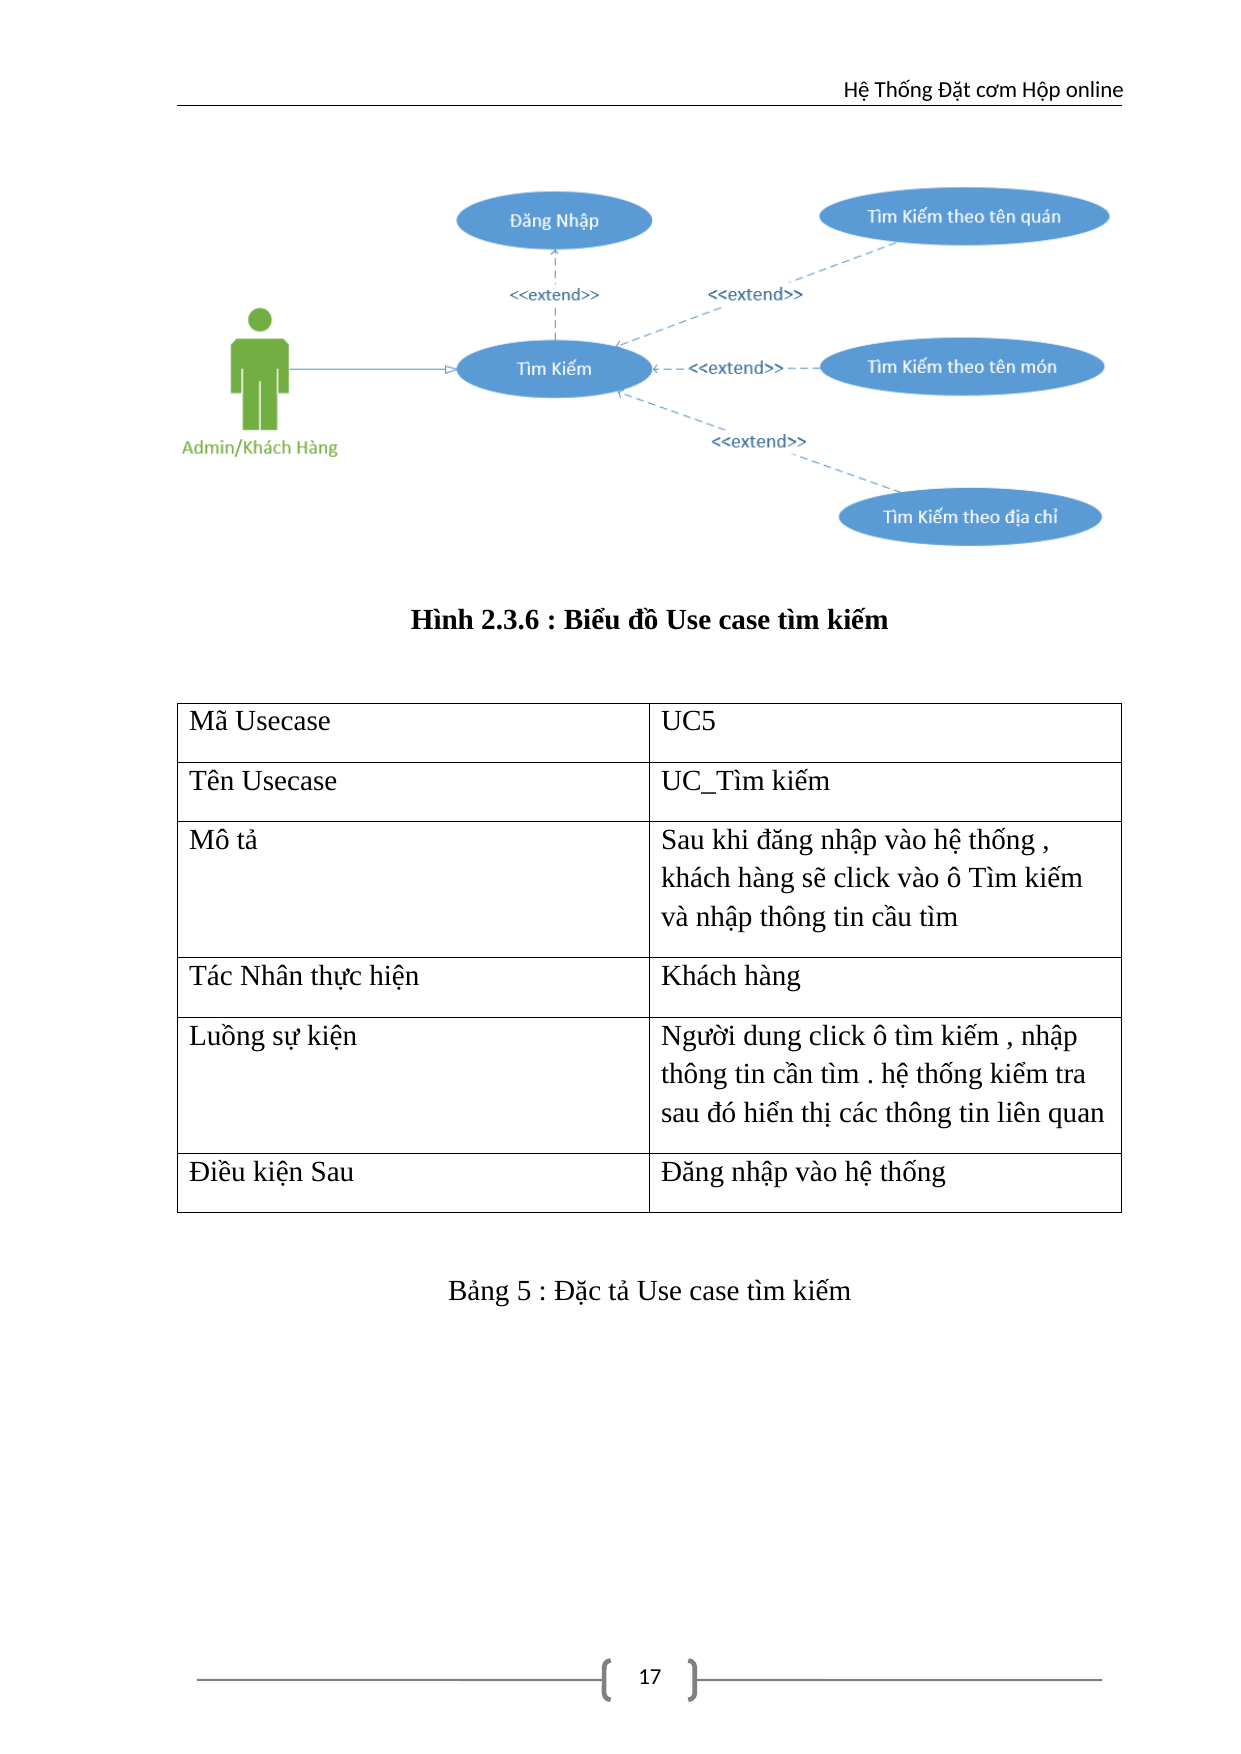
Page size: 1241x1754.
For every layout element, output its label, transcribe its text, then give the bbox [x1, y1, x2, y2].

table_cell Điều kiện Sau [178, 1154, 649, 1212]
table_cell Mô tả [178, 822, 649, 957]
table_cell Tác Nhân thực hiện [178, 958, 649, 1017]
table_header UC5 [650, 704, 1121, 762]
table_cell Đăng nhập vào hệ thống [650, 1154, 1121, 1212]
table_cell Luồng sự kiện [178, 1018, 649, 1153]
table_cell Người dung click ô tìm kiếm , nhập thông tin cần tìm . hệ thống kiểm tra sau đó hiển thị các thông tin liên quan [650, 1018, 1121, 1153]
picture [177, 147, 1123, 577]
table_cell Khách hàng [650, 958, 1121, 1017]
table_header Mã Usecase [178, 704, 649, 762]
table_cell Tên Usecase [178, 763, 649, 821]
table_cell UC_Tìm kiếm [650, 763, 1121, 821]
text Hình 2.3.6 : Biểu đồ Use case tìm kiếm [177, 602, 1122, 635]
table_cell Sau khi đăng nhập vào hệ thống , khách hàng sẽ click vào ô Tìm kiếm và nhập thông tin cầu tìm [650, 822, 1121, 957]
text Bảng 5 : Đặc tả Use case tìm kiếm [177, 1273, 1122, 1306]
